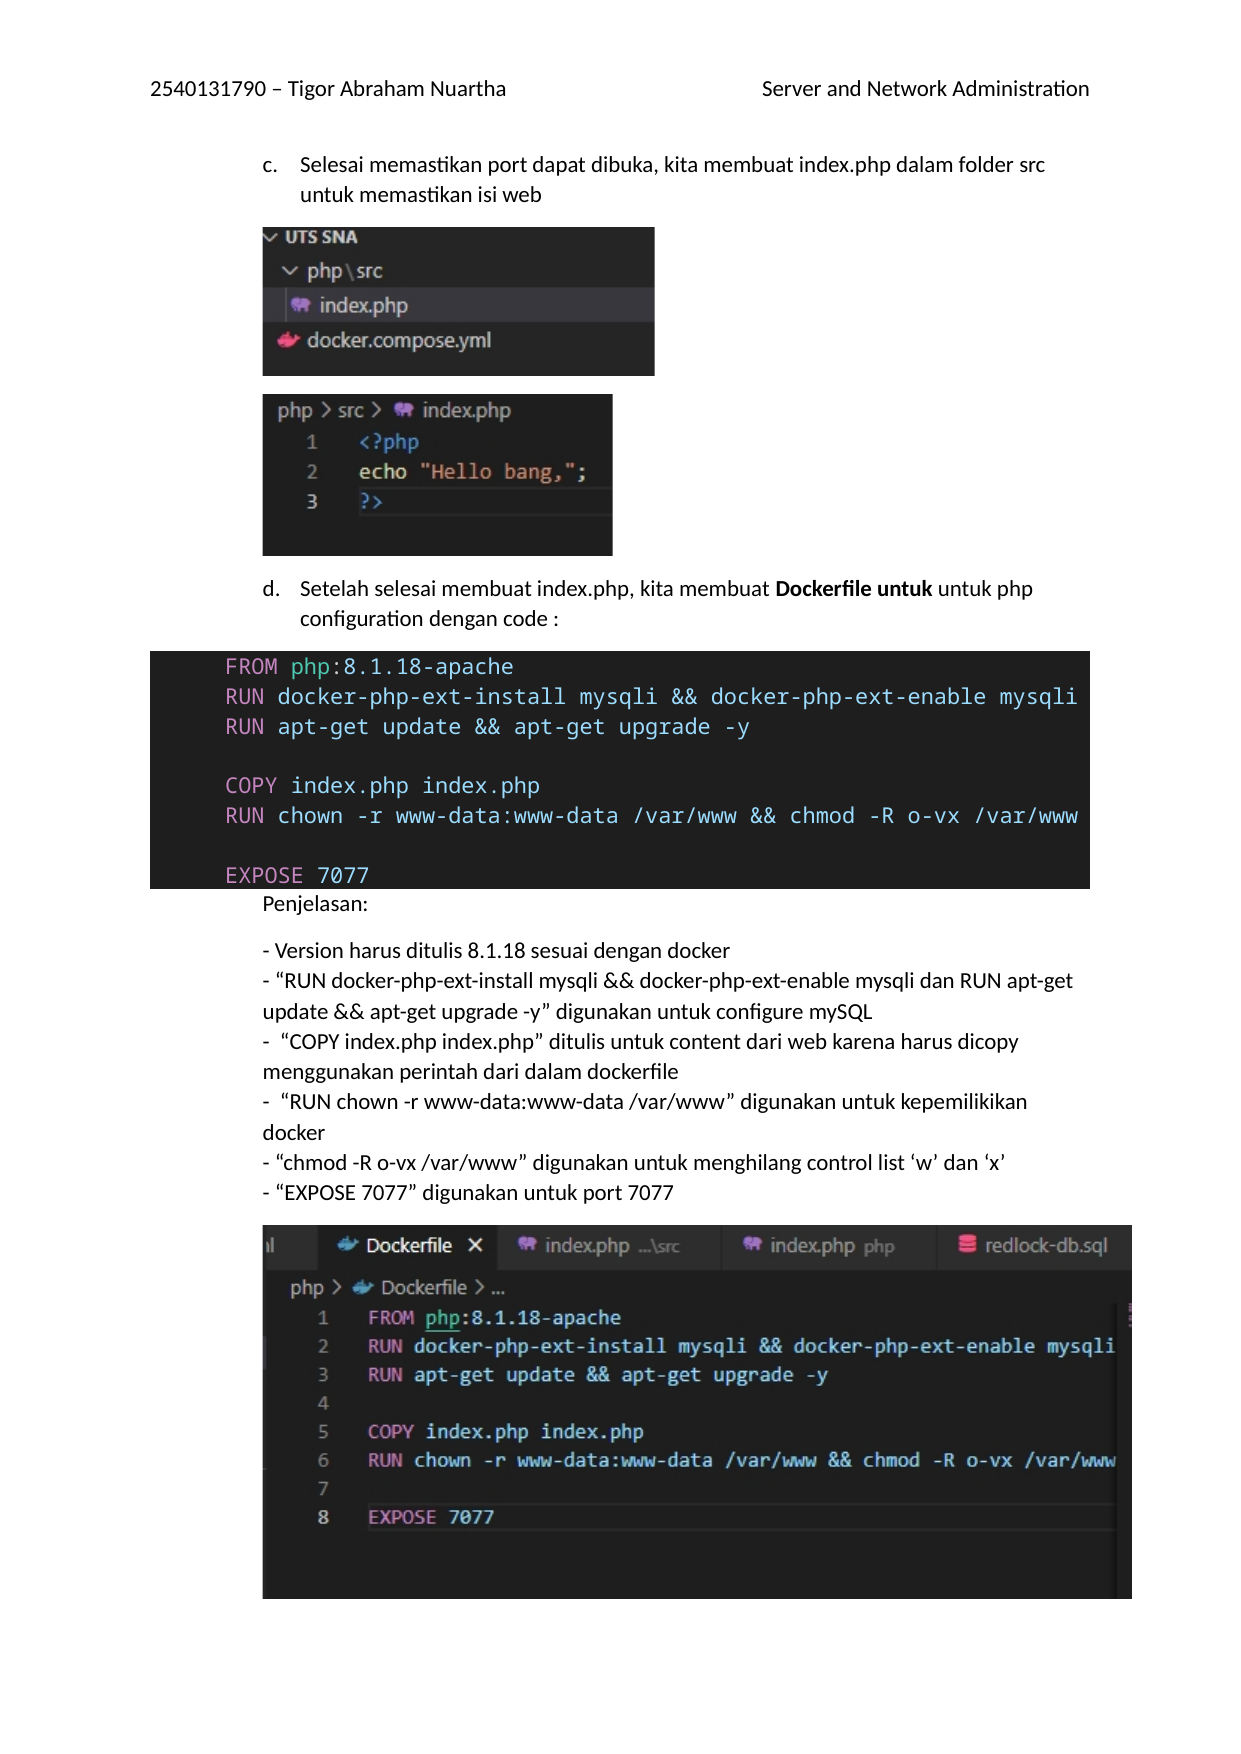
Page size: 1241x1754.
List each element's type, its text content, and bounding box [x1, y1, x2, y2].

picture [262, 1225, 1132, 1599]
text Penjelasan: [262, 889, 1090, 918]
picture [262, 394, 613, 556]
list Setelah selesai membuat index.php, kita membuat Dockerfile untuk untuk php configuration dengan code : [262, 574, 1090, 632]
text FROM php:8.1.18-apache [150, 651, 1090, 681]
text RUN apt-get update && apt-get upgrade -y [150, 711, 1090, 741]
text RUN chown -r www-data:www-data /var/www && chmod -R o-vx /var/www [150, 800, 1090, 830]
list Selesai memastikan port dapat dibuka, kita membuat index.php dalam folder src untuk memastikan isi web [262, 150, 1090, 208]
text - Version harus ditulis 8.1.18 sesuai dengan docker - “RUN docker-php-ext-install mysqli && docker-php-ext-enable mysqli dan RUN apt-get update && apt-get upgrade -y” digunakan untuk configure mySQL - “COPY index.php index.php” ditulis untuk content dari web karena harus dicopy menggunakan perintah dari dalam dockerfile - “RUN chown -r www-data:www-data /var/www” digunakan untuk kepemilikikan docker - “chmod -R o-vx /var/www” digunakan untuk menghilang control list ‘w’ dan ‘x’ - “EXPOSE 7077” digunakan untuk port 7077 [262, 936, 1090, 1206]
picture [262, 227, 655, 376]
text COPY index.php index.php [150, 770, 1090, 800]
text RUN docker-php-ext-install mysqli && docker-php-ext-enable mysqli [150, 681, 1090, 711]
text EXPOSE 7077 [150, 860, 1090, 889]
